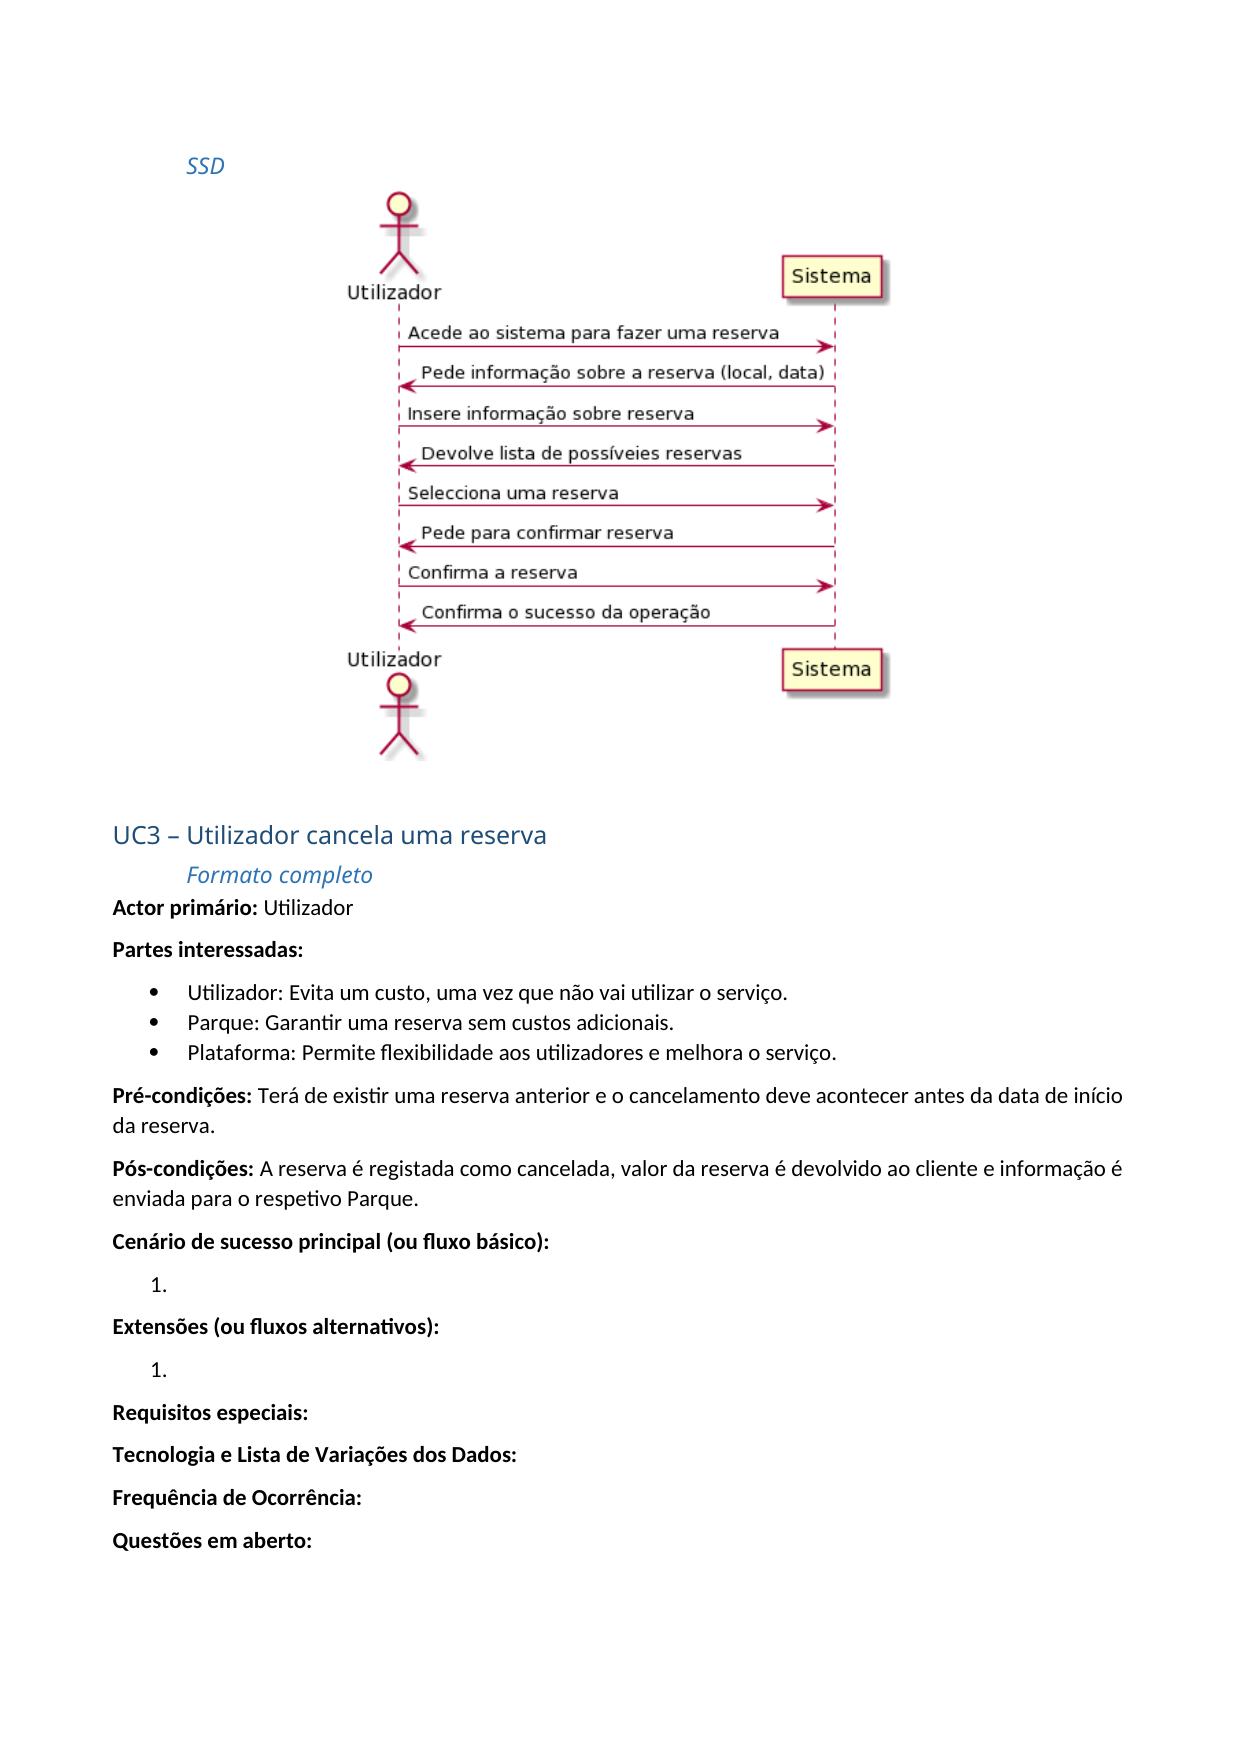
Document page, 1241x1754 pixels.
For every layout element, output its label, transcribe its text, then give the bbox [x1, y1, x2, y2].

list Plataforma: Permite flexibilidade aos utilizadores e melhora o serviço. [150, 1038, 1128, 1067]
text Cenário de sucesso principal (ou fluxo básico): [112, 1227, 1128, 1255]
text Tecnologia e Lista de Variações dos Dados: [112, 1441, 1128, 1469]
text Requisitos especiais: [112, 1398, 1128, 1426]
text Questões em aberto: [112, 1526, 1128, 1554]
list Parque: Garantir uma reserva sem custos adicionais. [150, 1008, 1128, 1036]
text Extensões (ou fluxos alternativos): [112, 1312, 1128, 1341]
list Utilizador: Evita um custo, uma vez que não vai utilizar o serviço. [150, 978, 1128, 1006]
subtitle Formato completo [186, 859, 1128, 890]
subtitle SSD [186, 150, 1128, 181]
text Actor primário: Utilizador [112, 893, 1128, 921]
subtitle UC3 – Utilizador cancela uma reserva [112, 818, 1128, 852]
text Pré-condições: Terá de existir uma reserva anterior e o cancelamento deve acontecer antes da data de início da reserva. [112, 1081, 1128, 1139]
text Pós-condições: A reserva é registada como cancelada, valor da reserva é devolvido ao cliente e informação é enviada para o respetivo Parque. [112, 1154, 1128, 1212]
text Partes interessadas: [112, 935, 1128, 963]
text Frequência de Ocorrência: [112, 1483, 1128, 1511]
